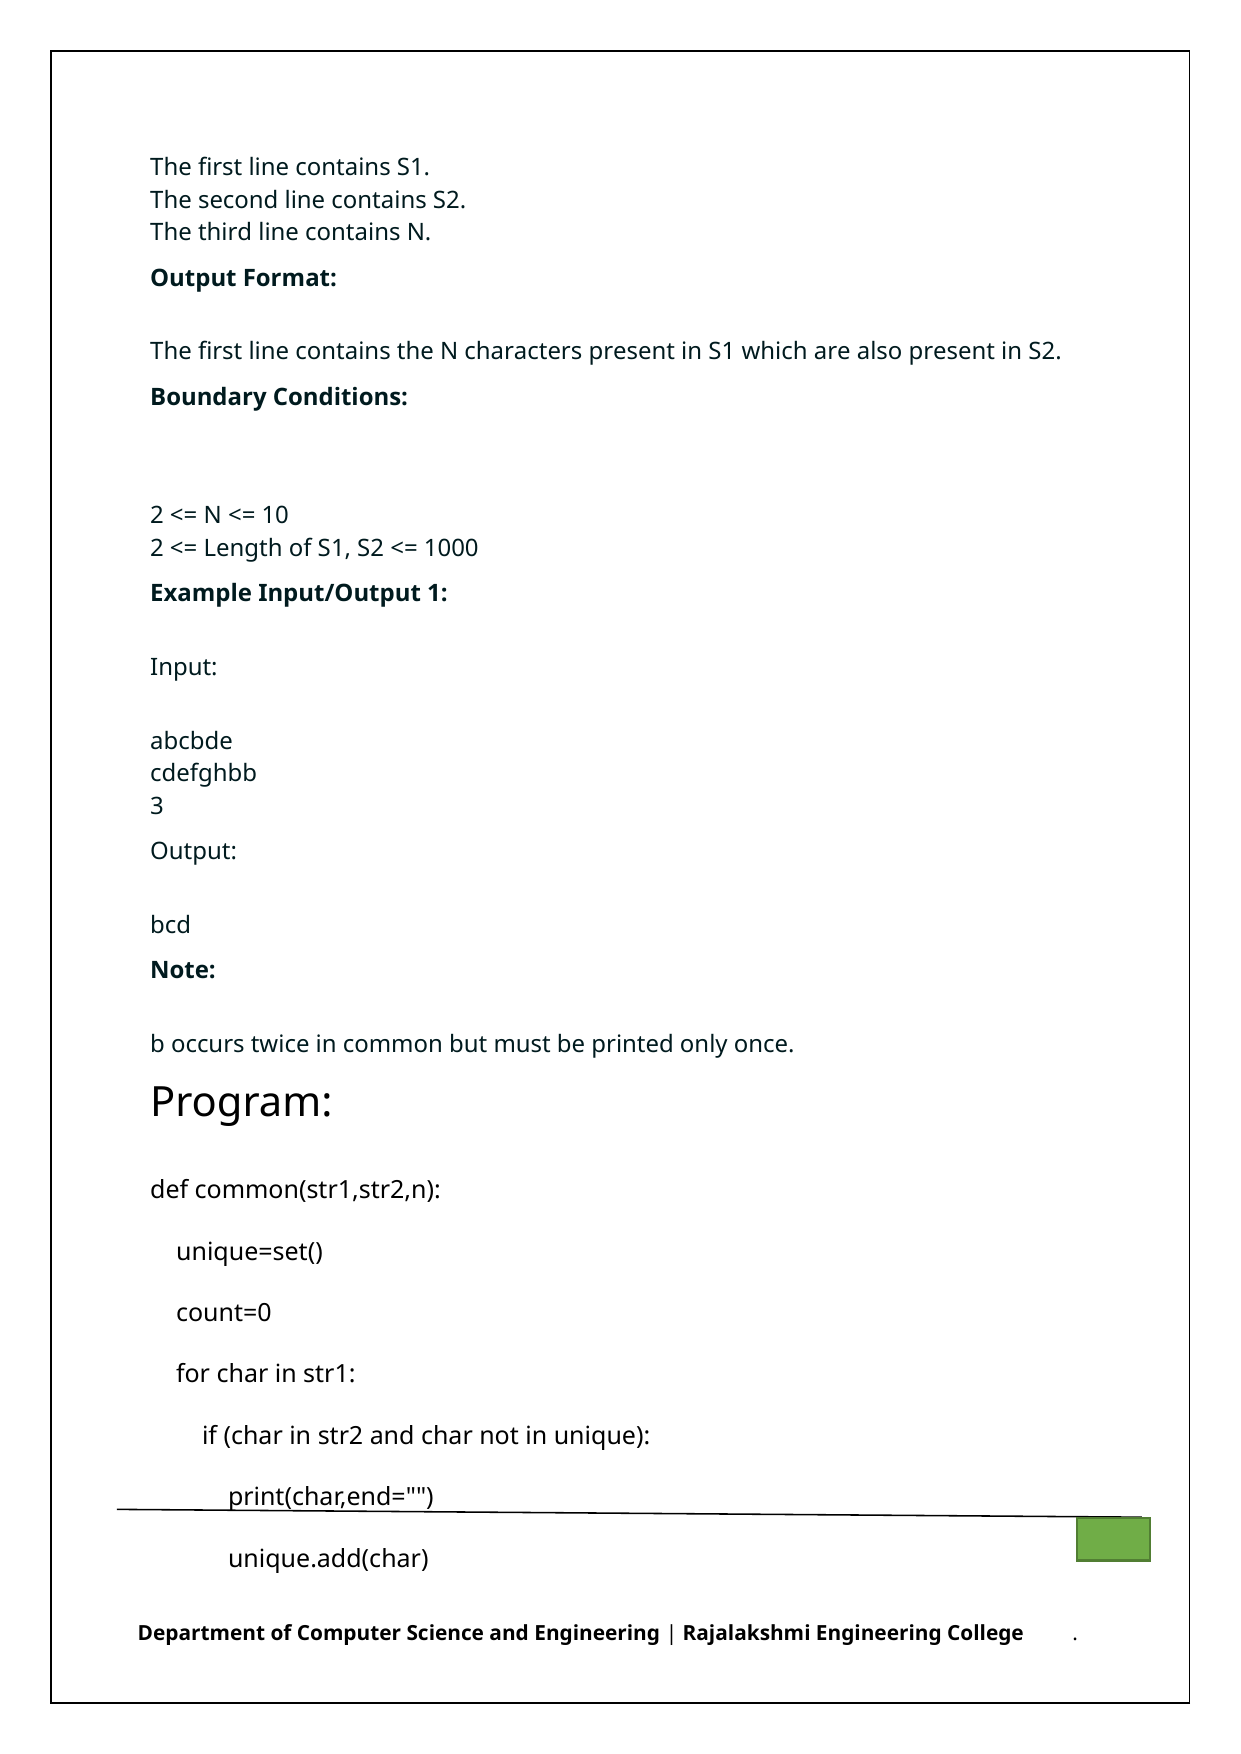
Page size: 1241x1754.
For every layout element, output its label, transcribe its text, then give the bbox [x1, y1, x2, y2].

text Boundary Conditions: [150, 379, 1090, 441]
text print(char,end="") [150, 1479, 853, 1513]
text for char in str1: [150, 1356, 853, 1390]
text bcd [150, 908, 1090, 940]
text Program: [150, 1072, 853, 1129]
text b occurs twice in common but must be printed only once. [150, 1027, 1090, 1059]
text unique=set() [150, 1233, 853, 1267]
text count=0 [150, 1295, 853, 1329]
text The first line contains S1. The second line contains S2. The third line contains N. [150, 150, 1090, 248]
text abcbde cdefghbb 3 [150, 724, 1090, 821]
text The first line contains the N characters present in S1 which are also present in S2. [150, 334, 1090, 367]
text 2 <= N <= 10 2 <= Length of S1, S2 <= 1000 [150, 498, 1090, 563]
text Input: [150, 650, 1090, 711]
text if (char in str2 and char not in unique): [150, 1418, 853, 1452]
text unique.add(char) [150, 1541, 853, 1574]
text Note: [150, 953, 1090, 1014]
text def common(str1,str2,n): [150, 1172, 853, 1206]
text Output: [150, 834, 1090, 895]
text Output Format: [150, 260, 1090, 322]
text Example Input/Output 1: [150, 576, 1090, 637]
